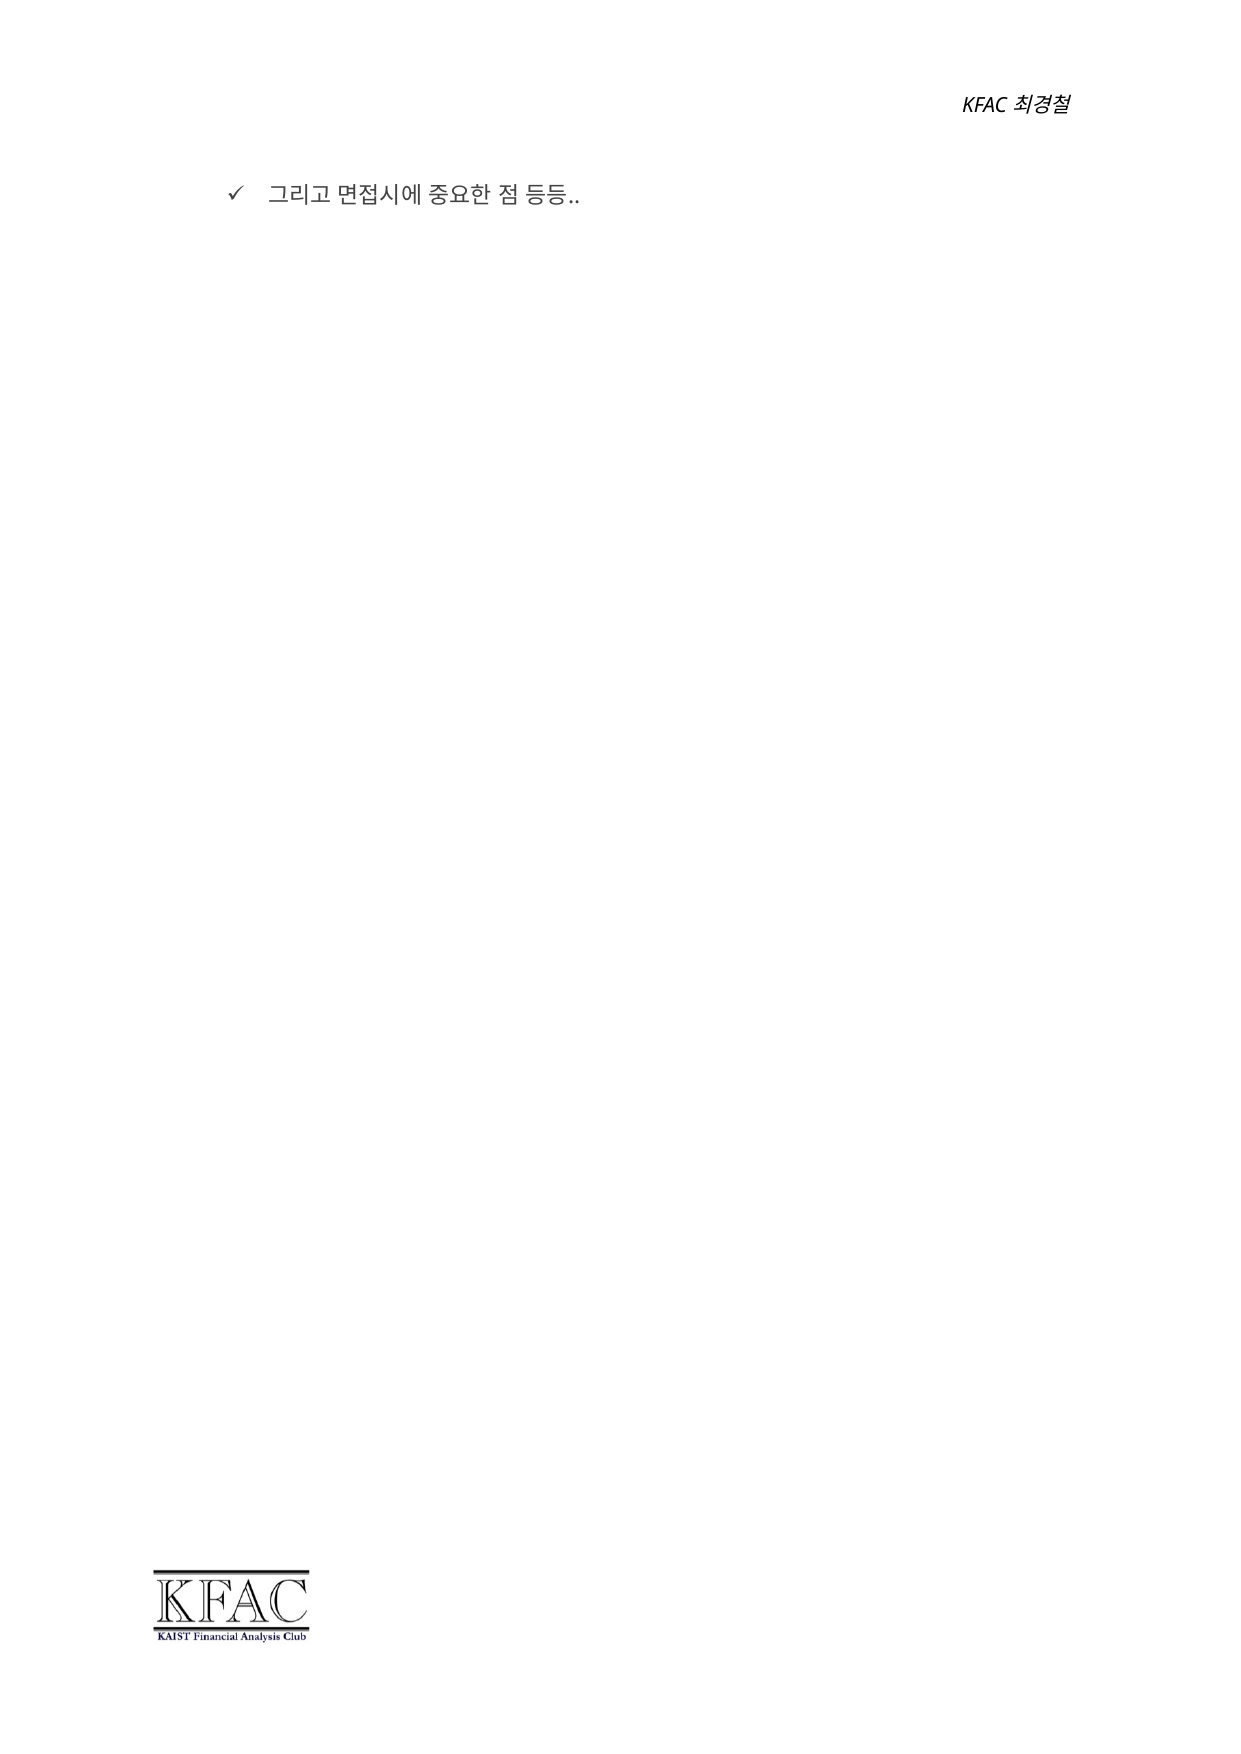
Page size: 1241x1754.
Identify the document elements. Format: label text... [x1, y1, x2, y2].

list 그리고 면접시에 중요한 점 등등.. [226, 177, 1090, 211]
picture [150, 1545, 312, 1651]
